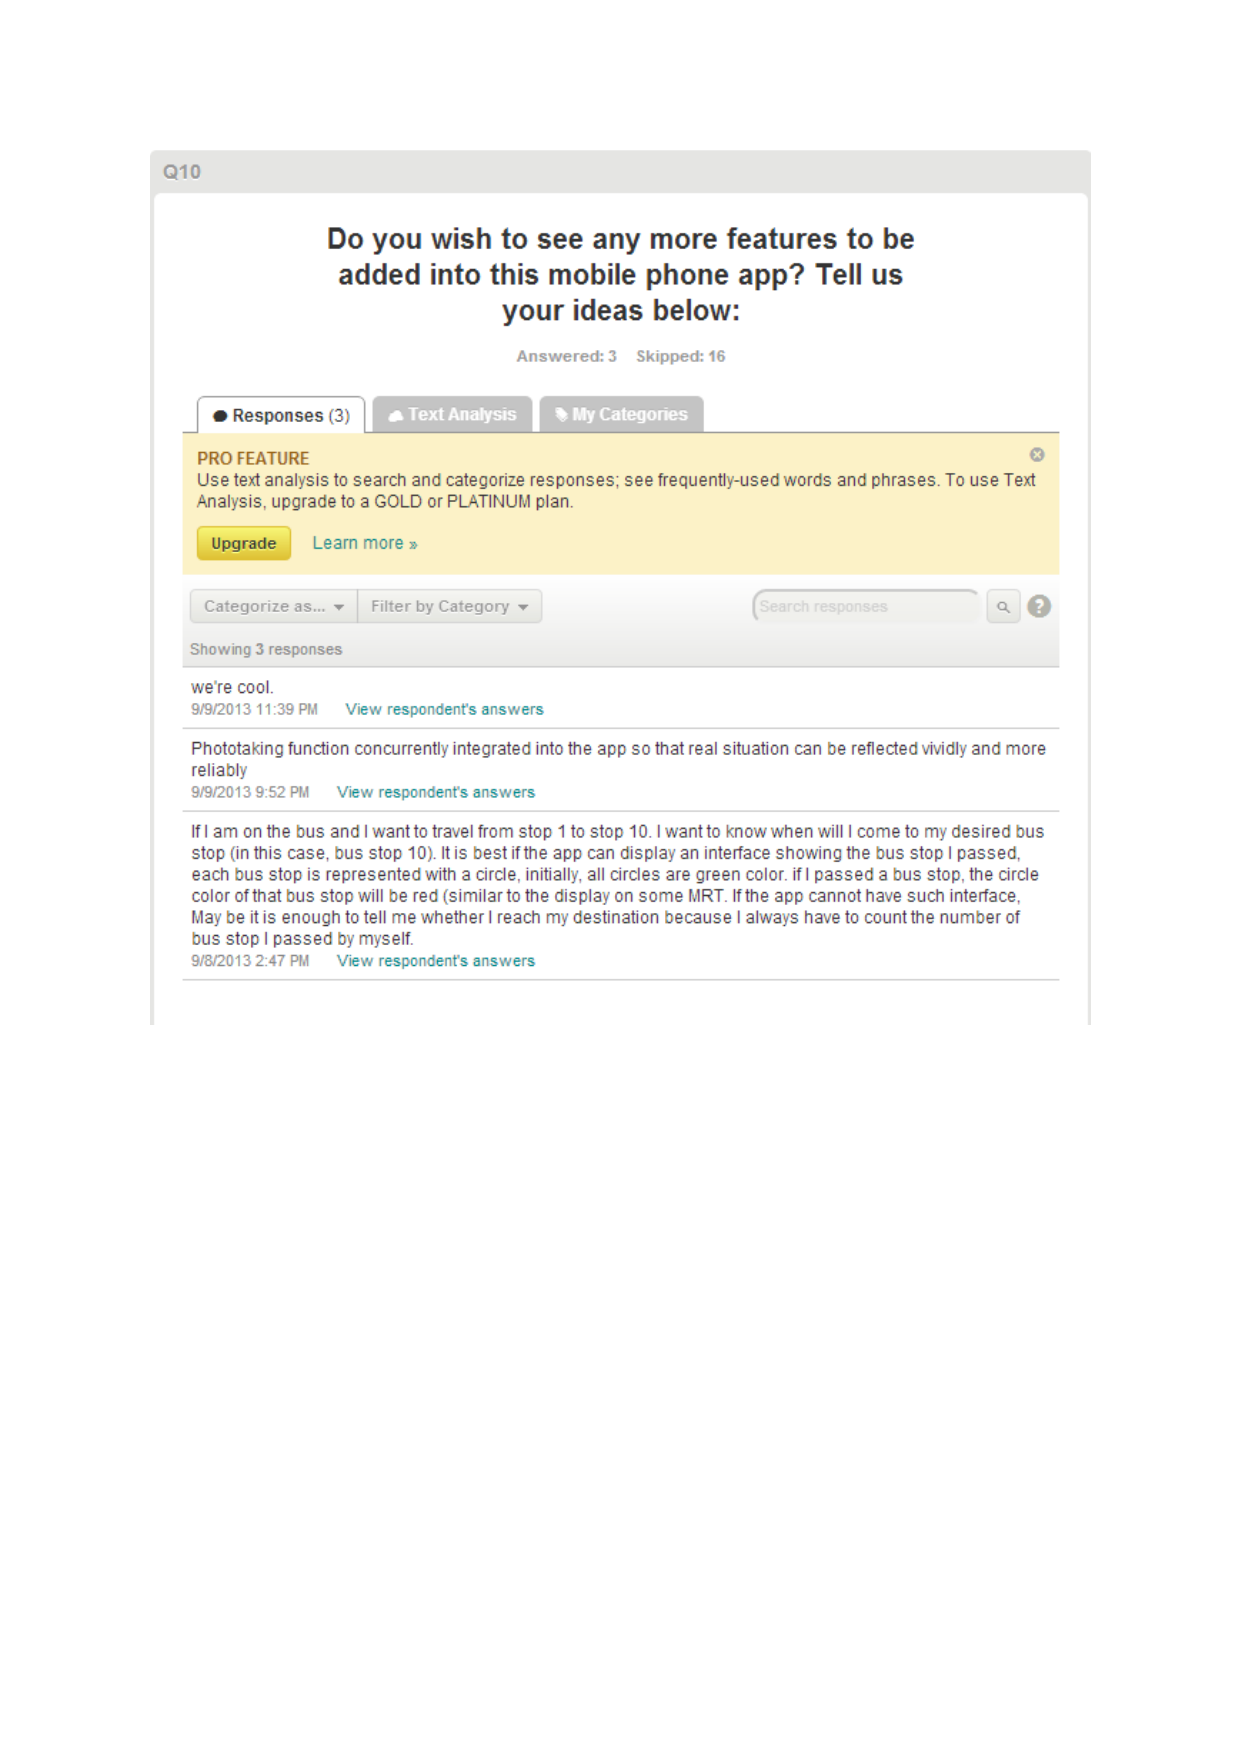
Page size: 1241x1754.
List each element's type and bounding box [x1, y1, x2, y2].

picture [150, 149, 1091, 1025]
